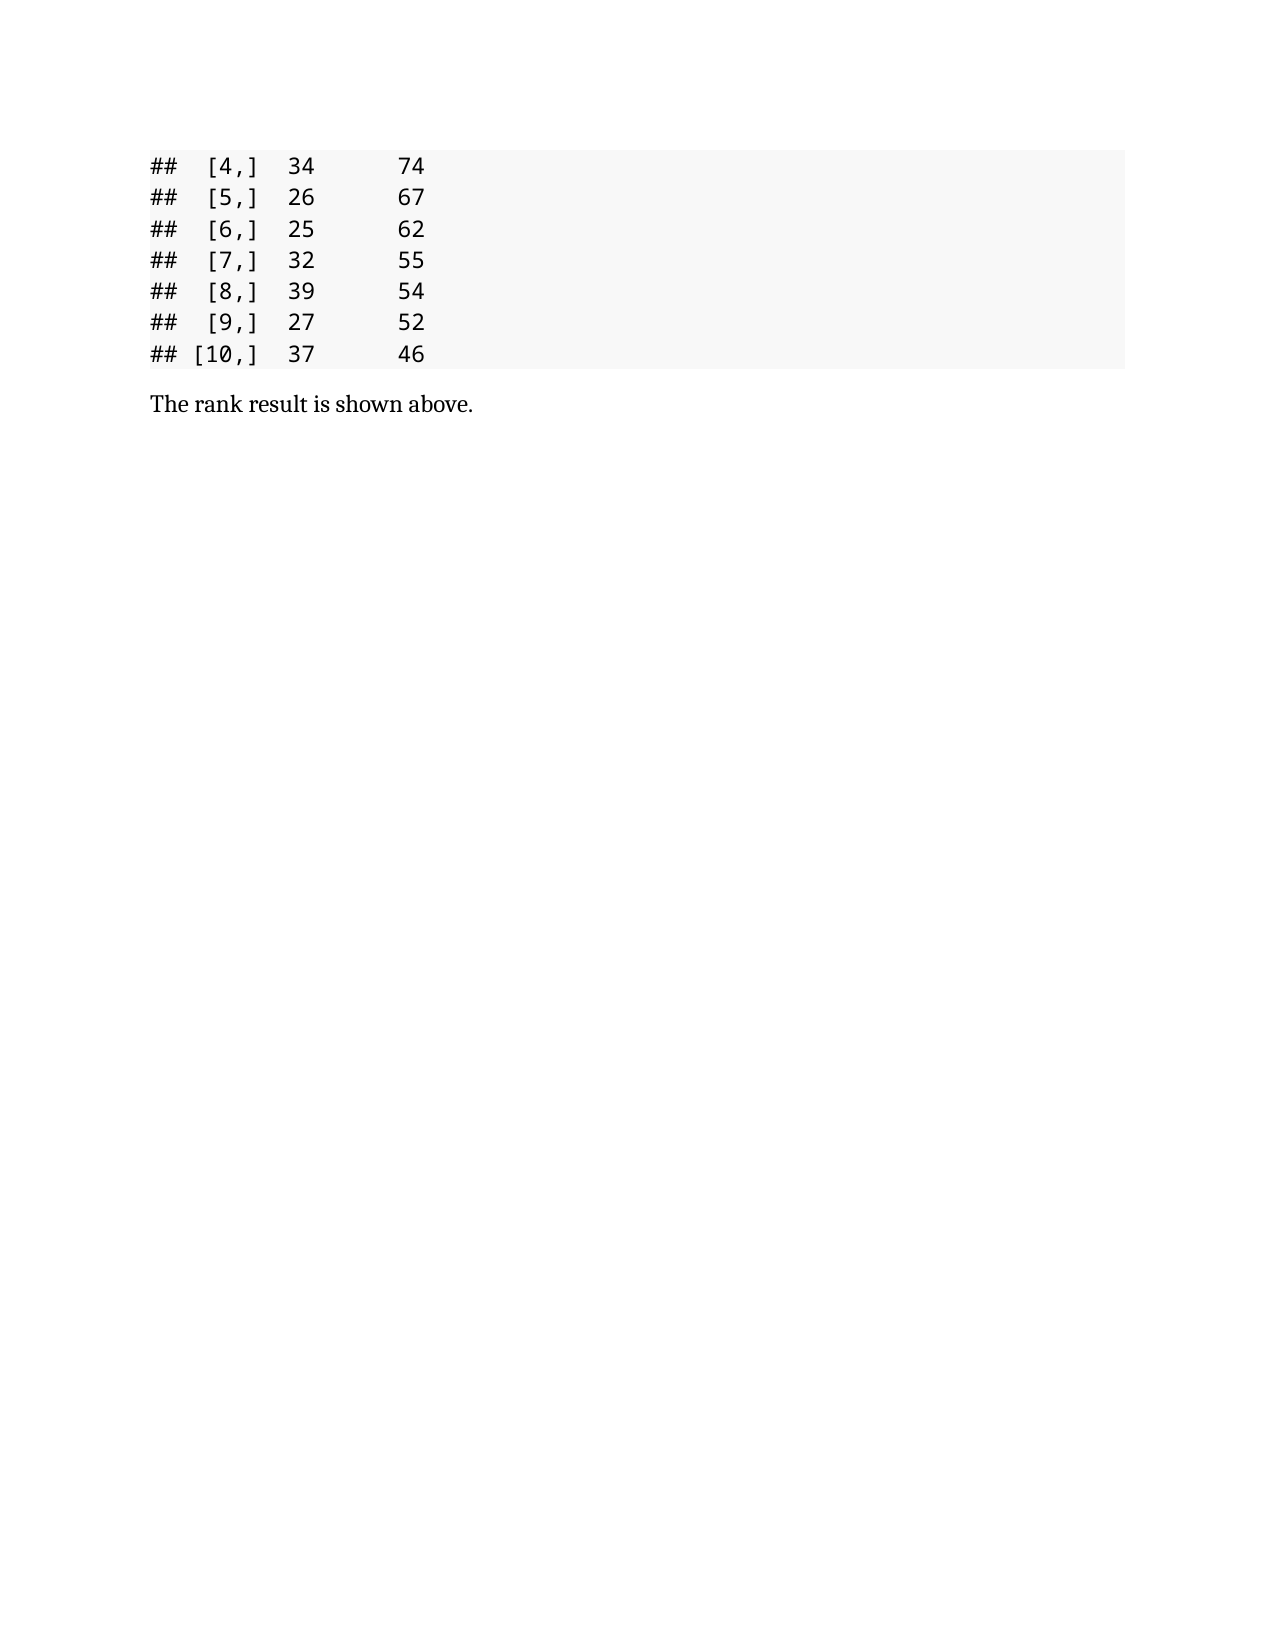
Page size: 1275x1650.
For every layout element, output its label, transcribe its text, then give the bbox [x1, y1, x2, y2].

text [150, 150, 1125, 369]
text The rank result is shown above. [150, 389, 1125, 418]
